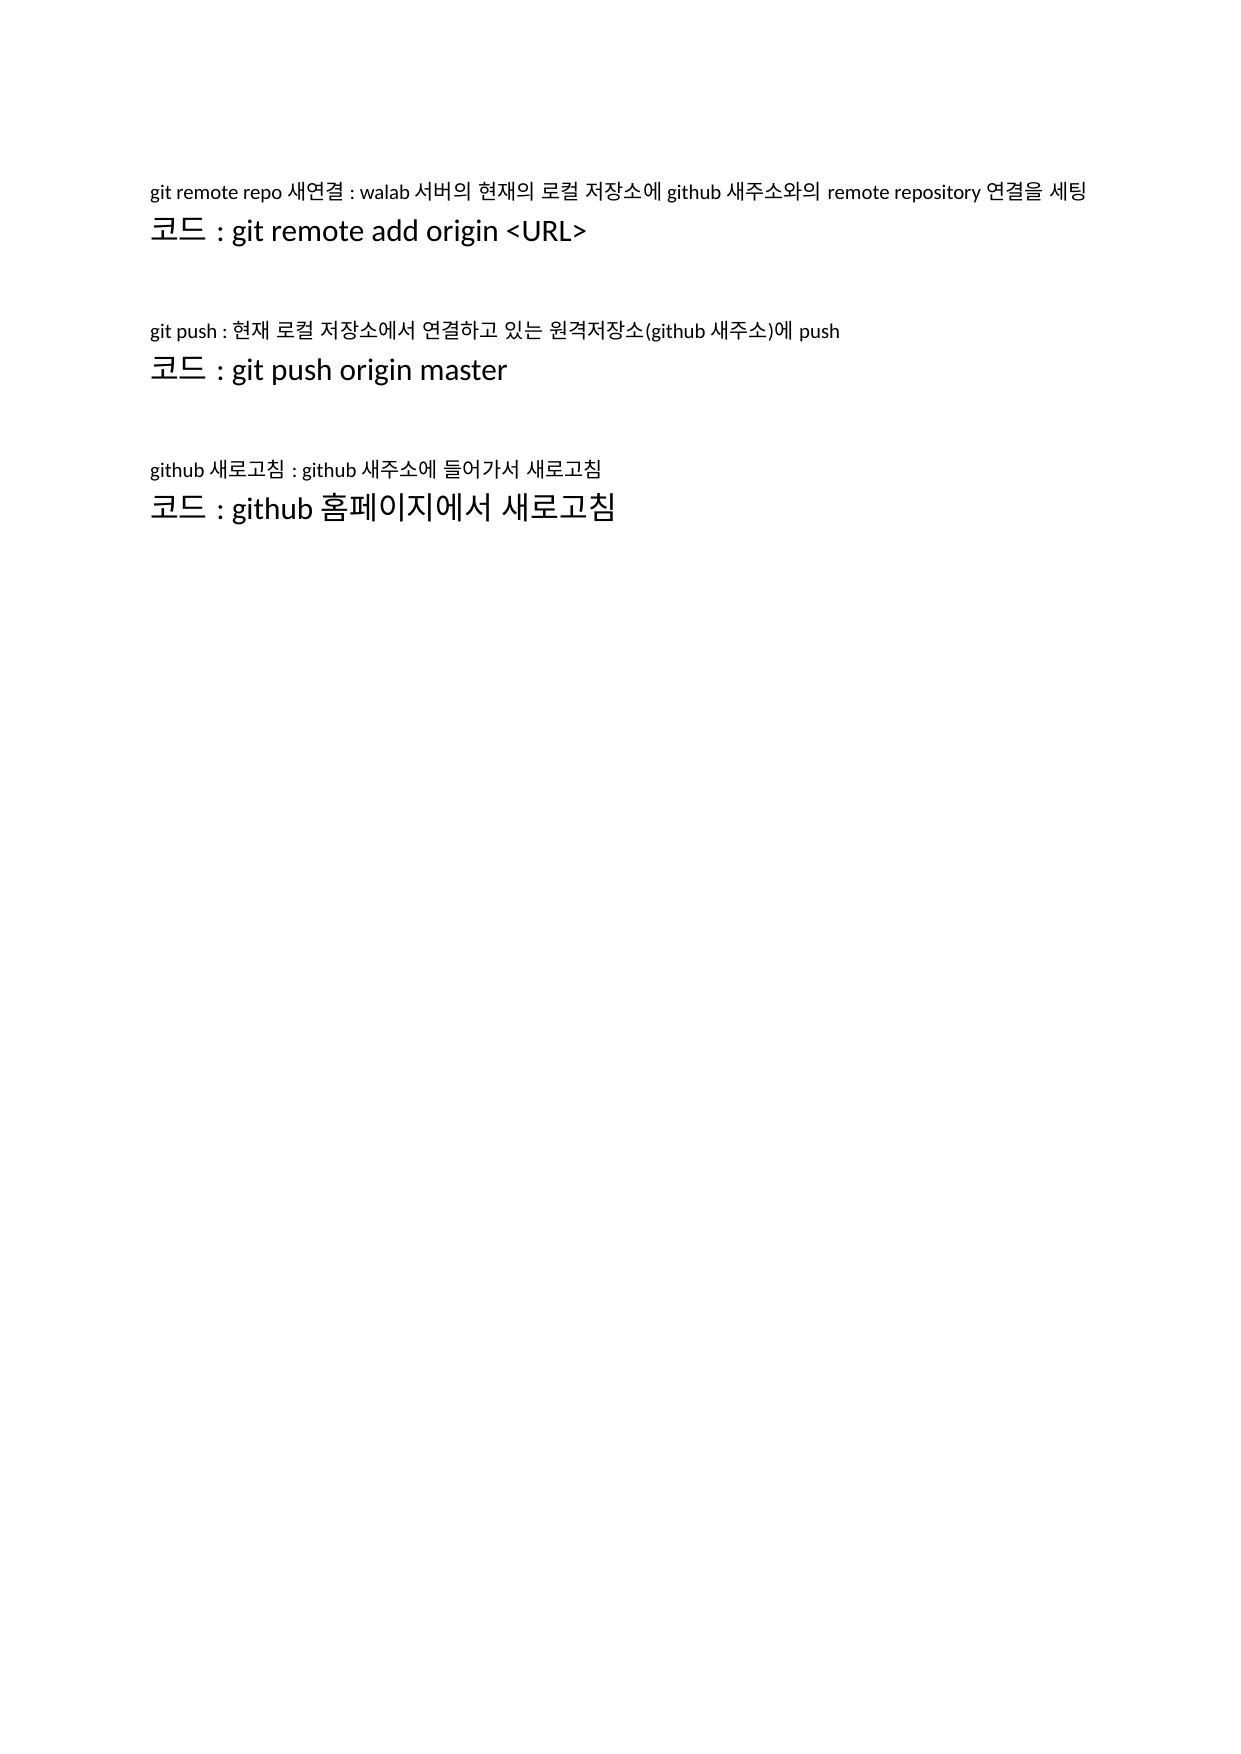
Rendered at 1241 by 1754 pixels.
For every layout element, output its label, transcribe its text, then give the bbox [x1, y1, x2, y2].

text 코드 : git remote add origin <URL> [150, 206, 1090, 251]
text 코드 : github 홈페이지에서 새로고침 [150, 483, 1090, 529]
text github 새로고침 : github 새주소에 들어가서 새로고침 [150, 453, 1090, 483]
text git push : 현재 로컬 저장소에서 연결하고 있는 원격저장소(github 새주소)에 push [150, 314, 1090, 344]
text git remote repo 새연결 : walab 서버의 현재의 로컬 저장소에 github 새주소와의 remote repository 연결을 세팅 [150, 175, 1090, 206]
text 코드 : git push origin master [150, 344, 1090, 390]
